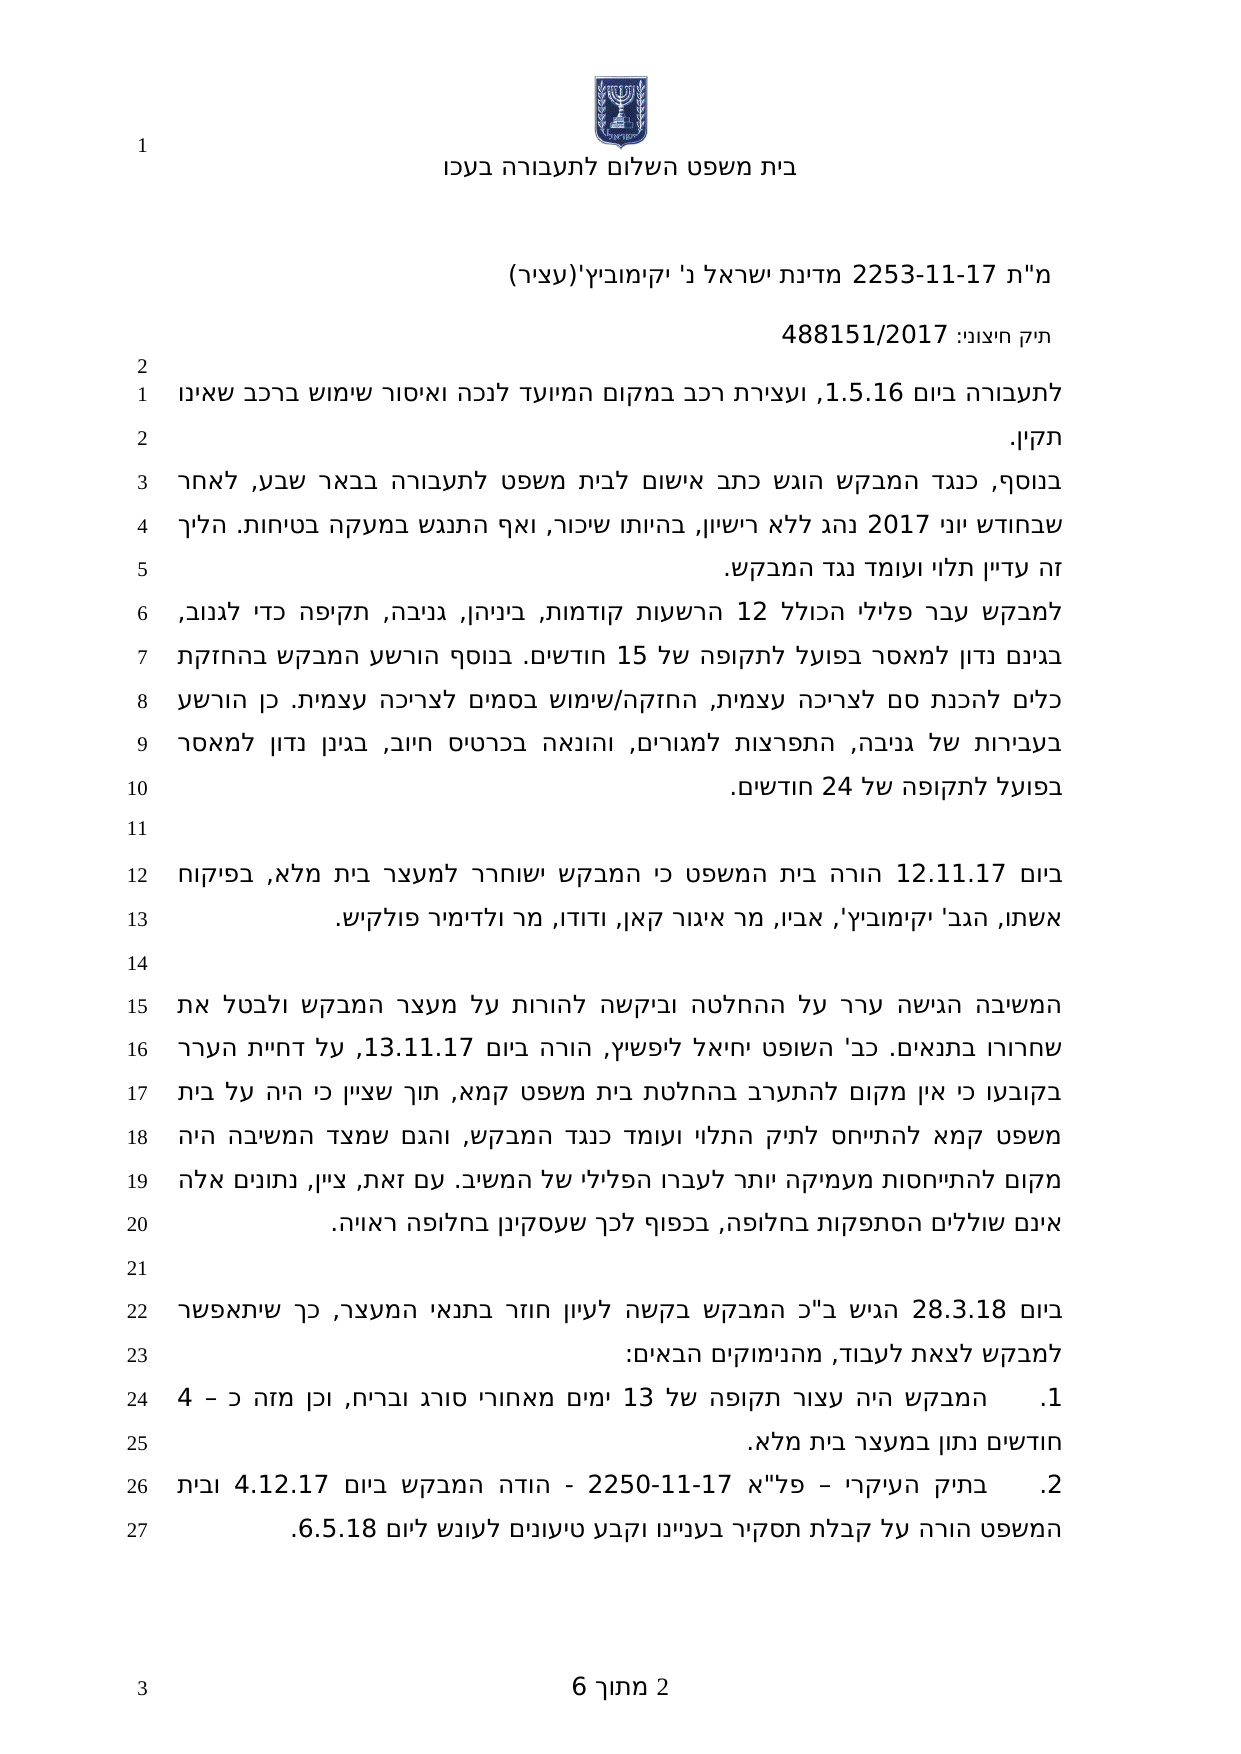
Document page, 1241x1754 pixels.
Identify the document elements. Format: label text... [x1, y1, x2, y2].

text 2. בתיק העיקרי – פל"א 2250-11-17 - הודה המבקש ביום 4.12.17 ובית המשפט הורה על קבלת תסקיר בעניינו וקבע טיעונים לעונש ליום 6.5.18. [177, 1471, 1063, 1543]
text 1. המבקש היה עצור תקופה של 13 ימים מאחורי סורג ובריח, וכן מזה כ – 4 חודשים נתון במעצר בית מלא. [177, 1383, 1063, 1456]
text ביום 12.11.17 הורה בית המשפט כי המבקש ישוחרר למעצר בית מלא, בפיקוח אשתו, הגב' יקימוביץ', אביו, מר איגור קאן, ודודו, מר ולדימיר פולקיש. [177, 859, 1063, 932]
text בנוסף, כנגד המבקש הוגש כתב אישום לבית משפט לתעבורה בבאר שבע, לאחר שבחודש יוני 2017 נהג ללא רישיון, בהיותו שיכור, ואף התנגש במעקה בטיחות. הליך זה עדיין תלוי ועומד נגד המבקש. [177, 466, 1063, 583]
text למבקש עבר פלילי הכולל 12 הרשעות קודמות, ביניהן, גניבה, תקיפה כדי לגנוב, בגינם נדון למאסר בפועל לתקופה של 15 חודשים. בנוסף הורשע המבקש בהחזקת כלים להכנת סם לצריכה עצמית, החזקה/שימוש בסמים לצריכה עצמית. כן הורשע בעבירות של גניבה, התפרצות למגורים, והונאה בכרטיס חיוב, בגינן נדון למאסר בפועל לתקופה של 24 חודשים. [177, 597, 1063, 802]
text ביום 28.3.18 הגיש ב"כ המבקש בקשה לעיון חוזר בתנאי המעצר, כך שיתאפשר למבקש לצאת לעבוד, מהנימוקים הבאים: [177, 1296, 1063, 1368]
picture [589, 75, 651, 152]
text המשיבה הגישה ערר על ההחלטה וביקשה להורות על מעצר המבקש ולבטל את שחרורו בתנאים. כב' השופט יחיאל ליפשיץ, הורה ביום 13.11.17, על דחיית הערר בקובעו כי אין מקום להתערב בהחלטת בית משפט קמא, תוך שציין כי היה על בית משפט קמא להתייחס לתיק התלוי ועומד כנגד המבקש, והגם שמצד המשיבה היה מקום להתייחסות מעמיקה יותר לעברו הפלילי של המשיב. עם זאת, ציין, נתונים אלה אינם שוללים הסתפקות בחלופה, בכפוף לכך שעסקינן בחלופה ראויה. [177, 990, 1063, 1238]
